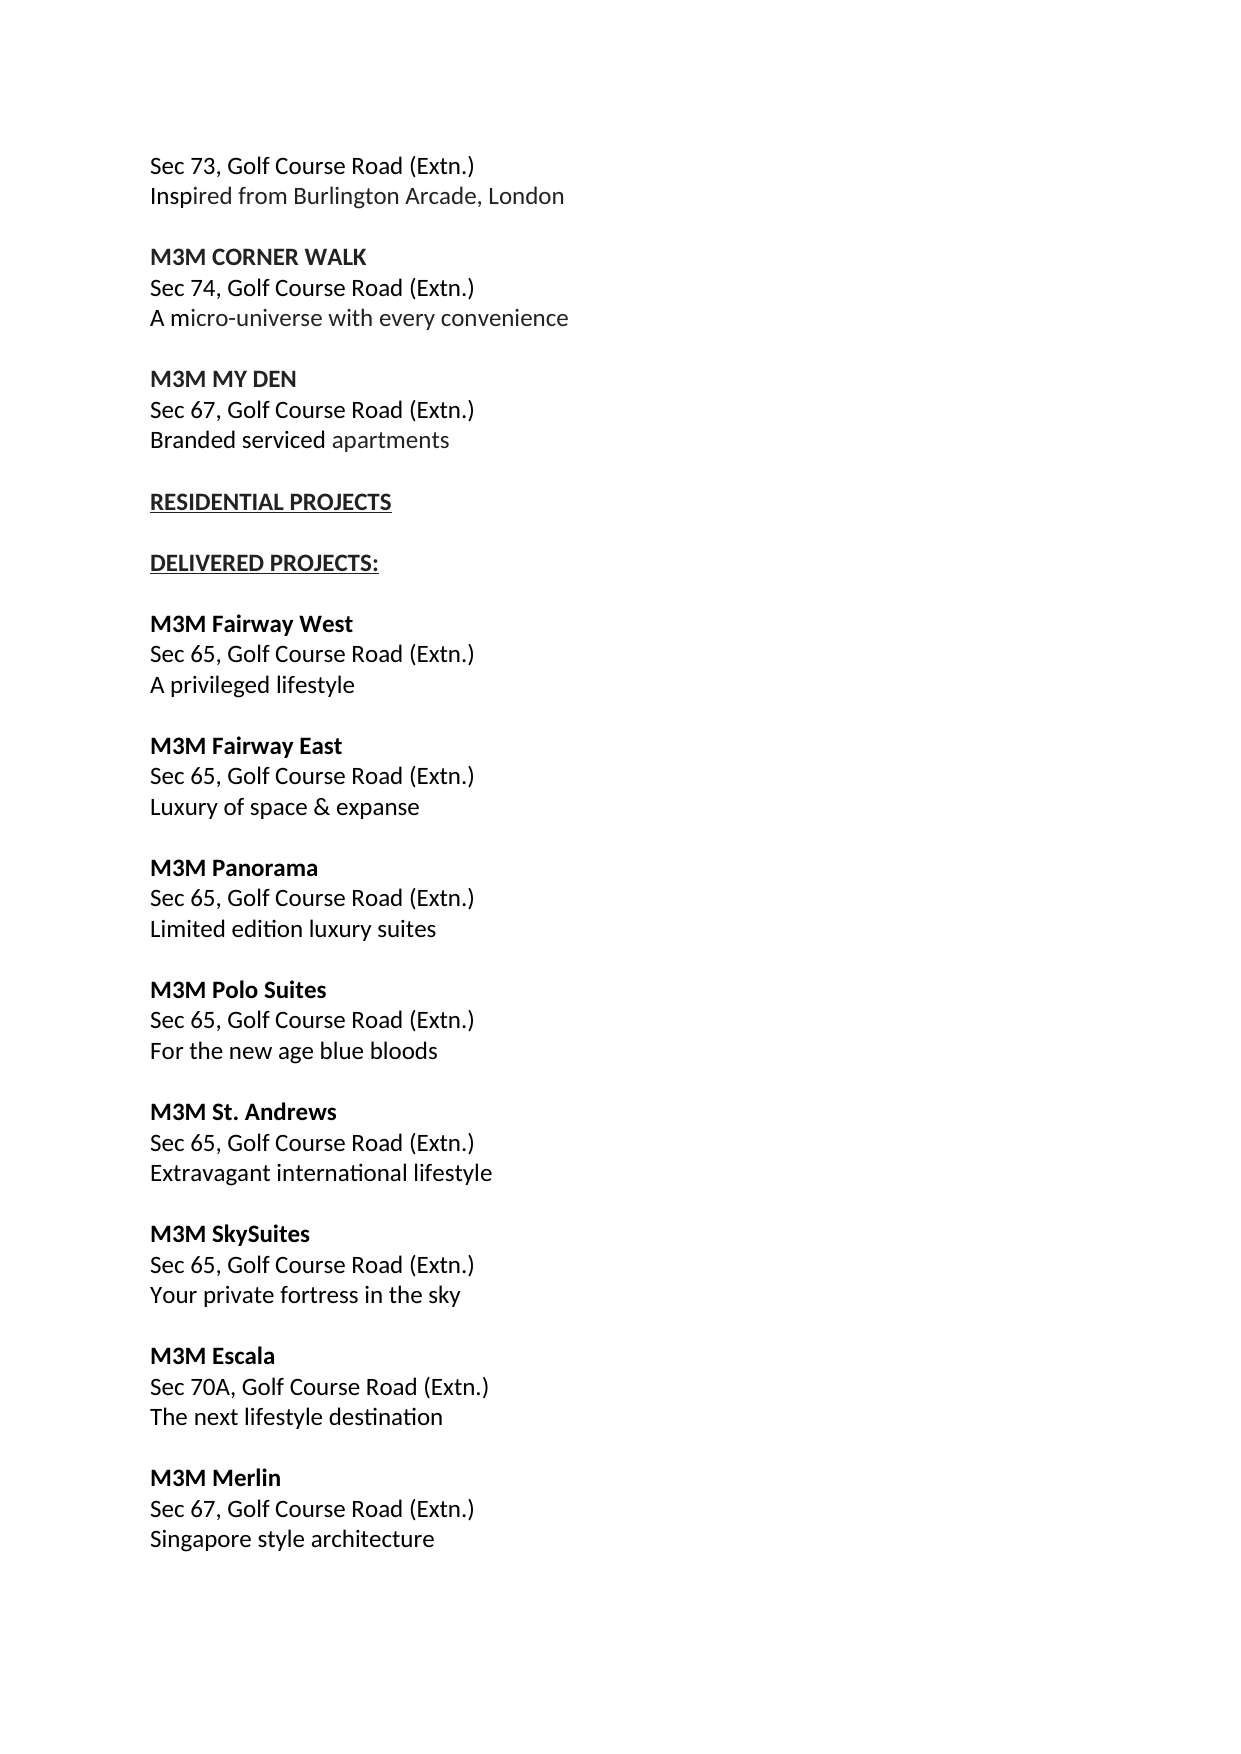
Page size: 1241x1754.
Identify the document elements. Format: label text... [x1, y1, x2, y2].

text Sec 70A, Golf Course Road (Extn.) [150, 1371, 1090, 1401]
text Sec 74, Golf Course Road (Extn.) [150, 272, 1090, 303]
text M3M Polo Suites [150, 974, 1090, 1004]
text Sec 67, Golf Course Road (Extn.) [150, 394, 1090, 425]
text DELIVERED PROJECTS: [150, 547, 1090, 577]
text Sec 67, Golf Course Road (Extn.) [150, 1493, 1090, 1523]
text Sec 65, Golf Course Road (Extn.) [150, 760, 1090, 791]
text M3M Escala [150, 1340, 1090, 1371]
text Sec 65, Golf Course Road (Extn.) [150, 638, 1090, 669]
text Sec 65, Golf Course Road (Extn.) [150, 1249, 1090, 1279]
text Branded serviced apartments [150, 425, 1090, 455]
text Sec 65, Golf Course Road (Extn.) [150, 882, 1090, 913]
text A micro-universe with every convenience [150, 303, 1090, 333]
text M3M Merlin [150, 1462, 1090, 1493]
text Sec 73, Golf Course Road (Extn.) [150, 150, 1090, 181]
text M3M Fairway East [150, 730, 1090, 760]
text Luxury of space & expanse [150, 791, 1090, 821]
text The next lifestyle destination [150, 1401, 1090, 1432]
text Singapore style architecture [150, 1523, 1090, 1554]
text Sec 65, Golf Course Road (Extn.) [150, 1127, 1090, 1157]
text Your private fortress in the sky [150, 1279, 1090, 1310]
text M3M MY DEN [150, 364, 1090, 394]
text Limited edition luxury suites [150, 913, 1090, 943]
text A privileged lifestyle [150, 669, 1090, 699]
text M3M Panorama [150, 852, 1090, 882]
text M3M CORNER WALK [150, 242, 1090, 272]
text M3M St. Andrews [150, 1096, 1090, 1127]
text M3M SkySuites [150, 1218, 1090, 1249]
text For the new age blue bloods [150, 1035, 1090, 1066]
text Inspired from Burlington Arcade, London [150, 181, 1090, 211]
text Sec 65, Golf Course Road (Extn.) [150, 1004, 1090, 1035]
text RESIDENTIAL PROJECTS [150, 486, 1090, 516]
text M3M Fairway West [150, 608, 1090, 638]
text Extravagant international lifestyle [150, 1157, 1090, 1188]
